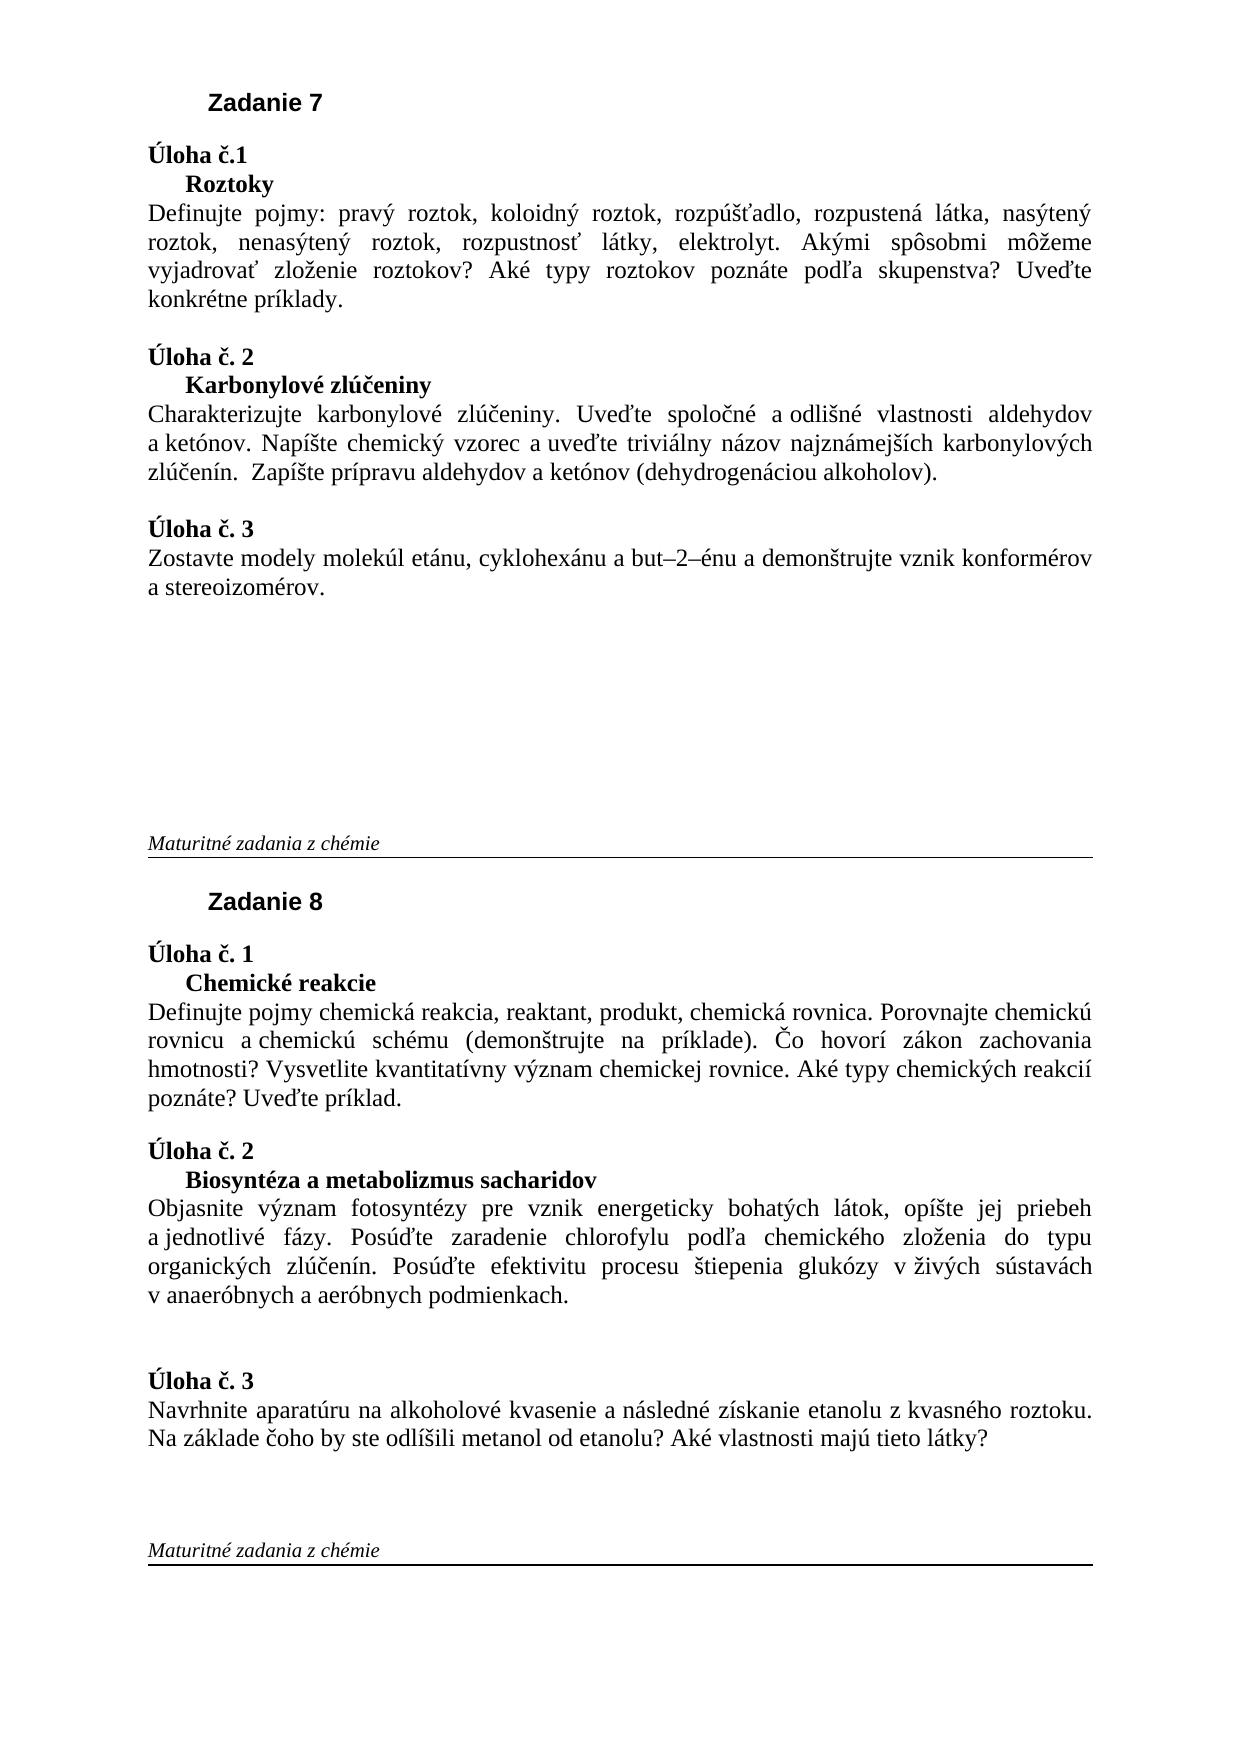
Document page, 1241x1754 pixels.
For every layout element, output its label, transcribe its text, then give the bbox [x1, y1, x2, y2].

text Úloha č. 3 [148, 1366, 1093, 1395]
text Úloha č. 1 [148, 939, 1093, 968]
text Charakterizujte karbonylové zlúčeniny. Uveďte spoločné a odlišné vlastnosti aldehydov a ketónov. Napíšte chemický vzorec a uveďte triviálny názov najznámejších karbonylových zlúčenín. Zapíšte prípravu aldehydov a ketónov (dehydrogenáciou alkoholov). [148, 399, 1093, 486]
text Karbonylové zlúčeniny [185, 371, 1093, 399]
text Chemické reakcie [185, 968, 1093, 997]
text Úloha č. 2 [148, 1136, 1093, 1165]
text Roztoky [185, 169, 1093, 198]
text Objasnite význam fotosyntézy pre vznik energeticky bohatých látok, opíšte jej priebeh a jednotlivé fázy. Posúďte zaradenie chlorofylu podľa chemického zloženia do typu organických zlúčenín. Posúďte efektivitu procesu štiepenia glukózy v živých sústavách v anaeróbnych a aeróbnych podmienkach. [148, 1193, 1093, 1308]
text Definujte pojmy: pravý roztok, koloidný roztok, rozpúšťadlo, rozpustená látka, nasýtený roztok, nenasýtený roztok, rozpustnosť látky, elektrolyt. Akými spôsobmi môžeme vyjadrovať zloženie roztokov? Aké typy roztokov poznáte podľa skupenstva? Uveďte konkrétne príklady. [148, 198, 1093, 313]
text Navrhnite aparatúru na alkoholové kvasenie a následné získanie etanolu z kvasného roztoku. Na základe čoho by ste odlíšili metanol od etanolu? Aké vlastnosti majú tieto látky? [148, 1395, 1093, 1452]
text Úloha č. 2 [148, 342, 1093, 371]
text Maturitné zadania z chémie [148, 1538, 1093, 1564]
text Úloha č.1 [148, 141, 1093, 169]
text Zostavte modely molekúl etánu, cyklohexánu a but–2–énu a demonštrujte vznik konformérov a stereoizomérov. [148, 543, 1093, 601]
subtitle Zadanie 8 [148, 887, 1093, 915]
subtitle Zadanie 7 [148, 88, 1093, 117]
text Definujte pojmy chemická reakcia, reaktant, produkt, chemická rovnica. Porovnajte chemickú rovnicu a chemickú schému (demonštrujte na príklade). Čo hovorí zákon zachovania hmotnosti? Vysvetlite kvantitatívny význam chemickej rovnice. Aké typy chemických reakcií poznáte? Uveďte príklad. [148, 997, 1093, 1112]
text Biosyntéza a metabolizmus sacharidov [185, 1165, 1093, 1193]
text Úloha č. 3 [148, 514, 1093, 543]
text Maturitné zadania z chémie [148, 831, 1093, 857]
